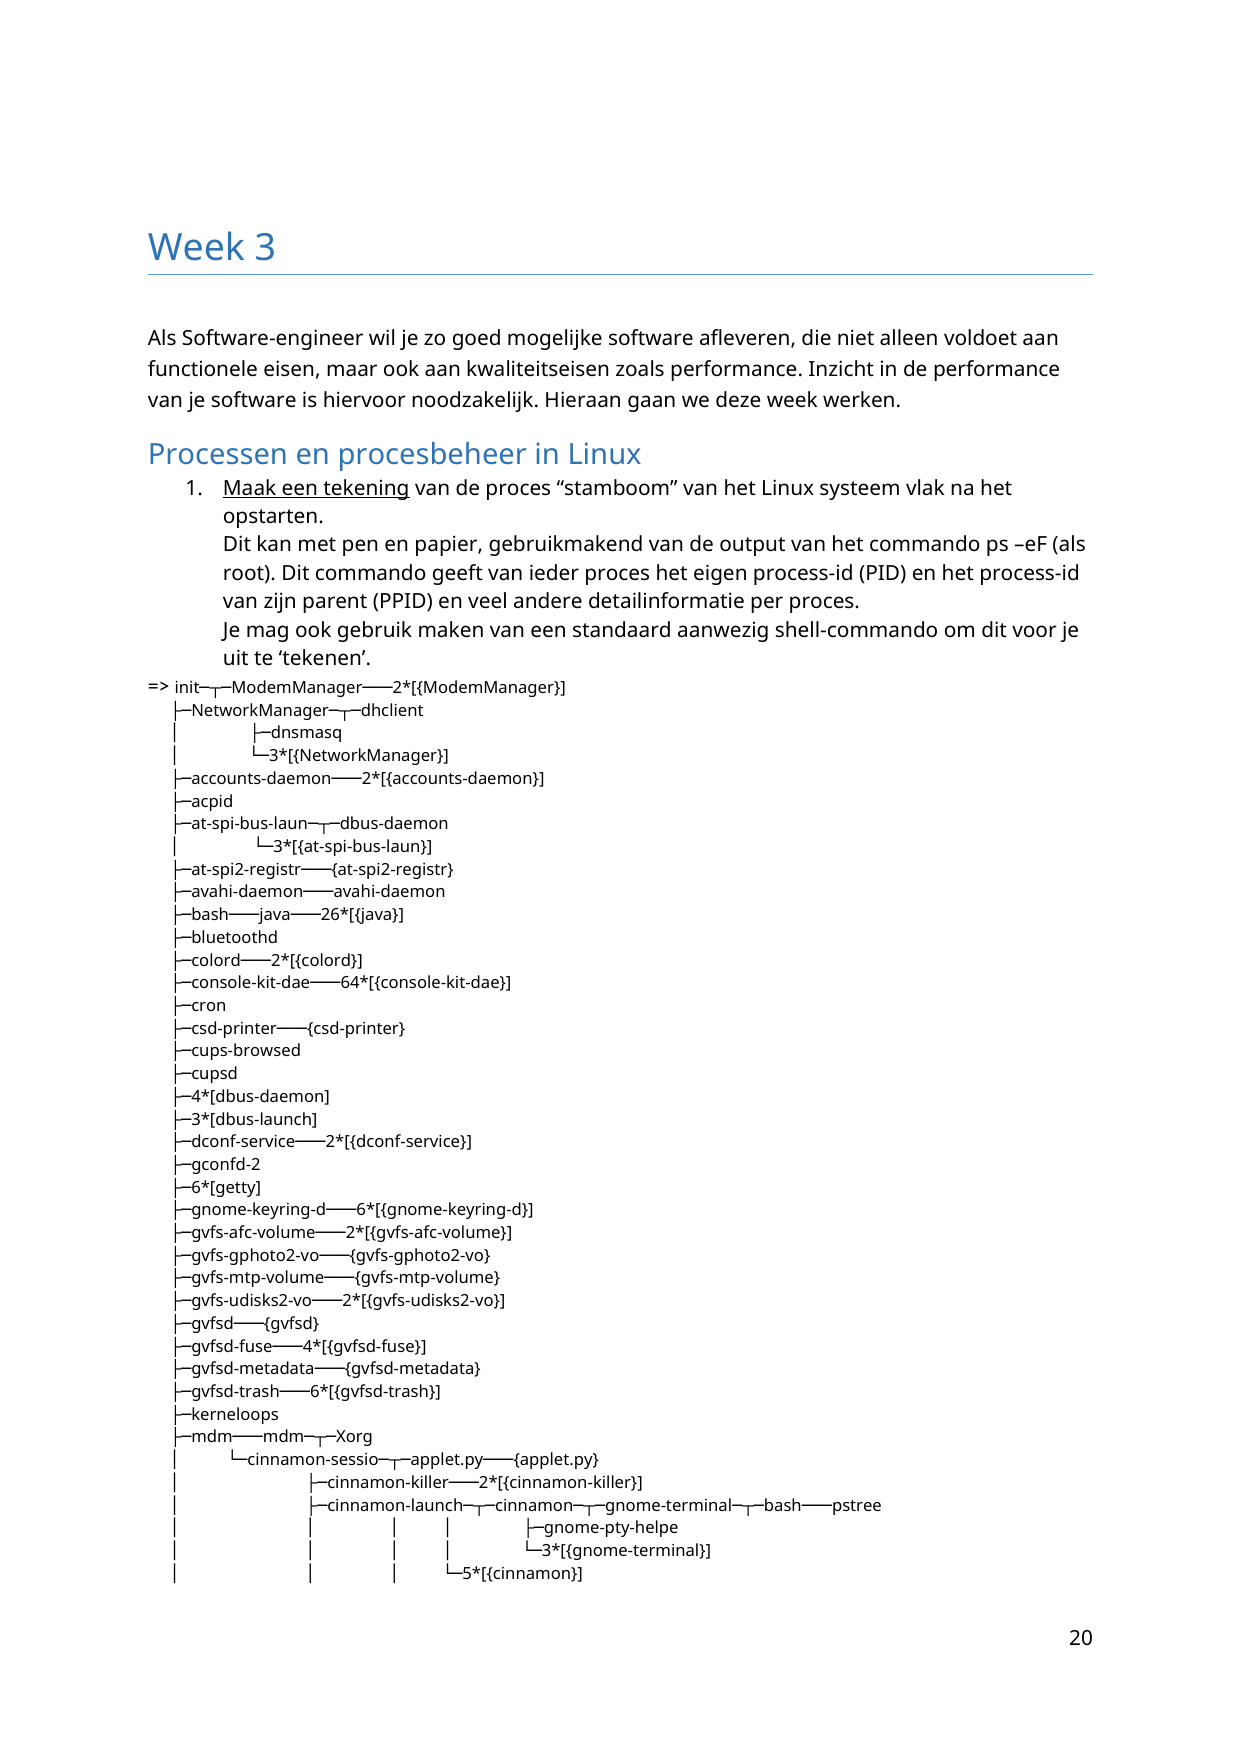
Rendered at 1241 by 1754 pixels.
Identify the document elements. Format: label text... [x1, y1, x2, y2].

text ├─gvfs-afc-volume───2*[{gvfs-afc-volume}] [148, 1221, 1093, 1243]
text ├─colord───2*[{colord}] [148, 948, 1093, 971]
text ├─mdm───mdm─┬─Xorg [148, 1425, 1093, 1448]
text Als Software-engineer wil je zo goed mogelijke software afleveren, die niet alleen voldoet aan functionele eisen, maar ook aan kwaliteitseisen zoals performance. Inzicht in de performance van je software is hiervoor noodzakelijk. Hieraan gaan we deze week werken. [148, 323, 1093, 413]
text ├─gvfs-udisks2-vo───2*[{gvfs-udisks2-vo}] [148, 1289, 1093, 1312]
text ├─dconf-service───2*[{dconf-service}] [148, 1130, 1093, 1153]
text ├─console-kit-dae───64*[{console-kit-dae}] [148, 971, 1093, 994]
text │ │ │ │ └─3*[{gnome-terminal}] [148, 1539, 1093, 1561]
text │ ├─cinnamon-launch─┬─cinnamon─┬─gnome-terminal─┬─bash───pstree [148, 1493, 1093, 1516]
text ├─bluetoothd [148, 926, 1093, 948]
text ├─gvfsd───{gvfsd} [148, 1312, 1093, 1334]
text │ └─3*[{NetworkManager}] [148, 744, 1093, 767]
text │ └─3*[{at-spi-bus-laun}] [148, 835, 1093, 857]
text ├─csd-printer───{csd-printer} [148, 1016, 1093, 1039]
subtitle Week 3 [148, 221, 1093, 274]
text ├─4*[dbus-daemon] [148, 1084, 1093, 1107]
text ├─cups-browsed [148, 1039, 1093, 1062]
text ├─at-spi2-registr───{at-spi2-registr} [148, 857, 1093, 880]
text ├─gnome-keyring-d───6*[{gnome-keyring-d}] [148, 1198, 1093, 1221]
text │ │ │ └─5*[{cinnamon}] [148, 1561, 1093, 1584]
text ├─NetworkManager─┬─dhclient [148, 698, 1093, 721]
text ├─gvfsd-fuse───4*[{gvfsd-fuse}] [148, 1334, 1093, 1357]
text │ ├─cinnamon-killer───2*[{cinnamon-killer}] [148, 1471, 1093, 1493]
subtitle Processen en procesbeheer in Linux [148, 433, 1093, 473]
text ├─gvfsd-metadata───{gvfsd-metadata} [148, 1357, 1093, 1380]
text ├─accounts-daemon───2*[{accounts-daemon}] [148, 767, 1093, 789]
text ├─bash───java───26*[{java}] [148, 903, 1093, 926]
text ├─cron [148, 994, 1093, 1016]
text ├─gvfs-mtp-volume───{gvfs-mtp-volume} [148, 1266, 1093, 1289]
list Maak een tekening van de proces “stamboom” van het Linux systeem vlak na het opstarten. Dit kan met pen en papier, gebruikmakend van de output van het commando ps –eF (als root). Dit commando geeft van ieder proces het eigen process-id (PID) en het process-id van zijn parent (PPID) en veel andere detailinformatie per proces. Je mag ook gebruik maken van een standaard aanwezig shell-commando om dit voor je uit te ‘tekenen’. [185, 473, 1093, 672]
text => init─┬─ModemManager───2*[{ModemManager}] [148, 672, 1093, 698]
text ├─at-spi-bus-laun─┬─dbus-daemon [148, 812, 1093, 835]
text ├─acpid [148, 789, 1093, 812]
text ├─avahi-daemon───avahi-daemon [148, 880, 1093, 903]
text ├─kerneloops [148, 1402, 1093, 1425]
text ├─6*[getty] [148, 1175, 1093, 1198]
text ├─gconfd-2 [148, 1153, 1093, 1175]
text ├─3*[dbus-launch] [148, 1107, 1093, 1130]
text │ └─cinnamon-sessio─┬─applet.py───{applet.py} [148, 1448, 1093, 1471]
text │ │ │ │ ├─gnome-pty-helpe [148, 1516, 1093, 1539]
text ├─gvfs-gphoto2-vo───{gvfs-gphoto2-vo} [148, 1243, 1093, 1266]
text │ ├─dnsmasq [148, 721, 1093, 744]
text ├─gvfsd-trash───6*[{gvfsd-trash}] [148, 1380, 1093, 1402]
text ├─cupsd [148, 1062, 1093, 1084]
